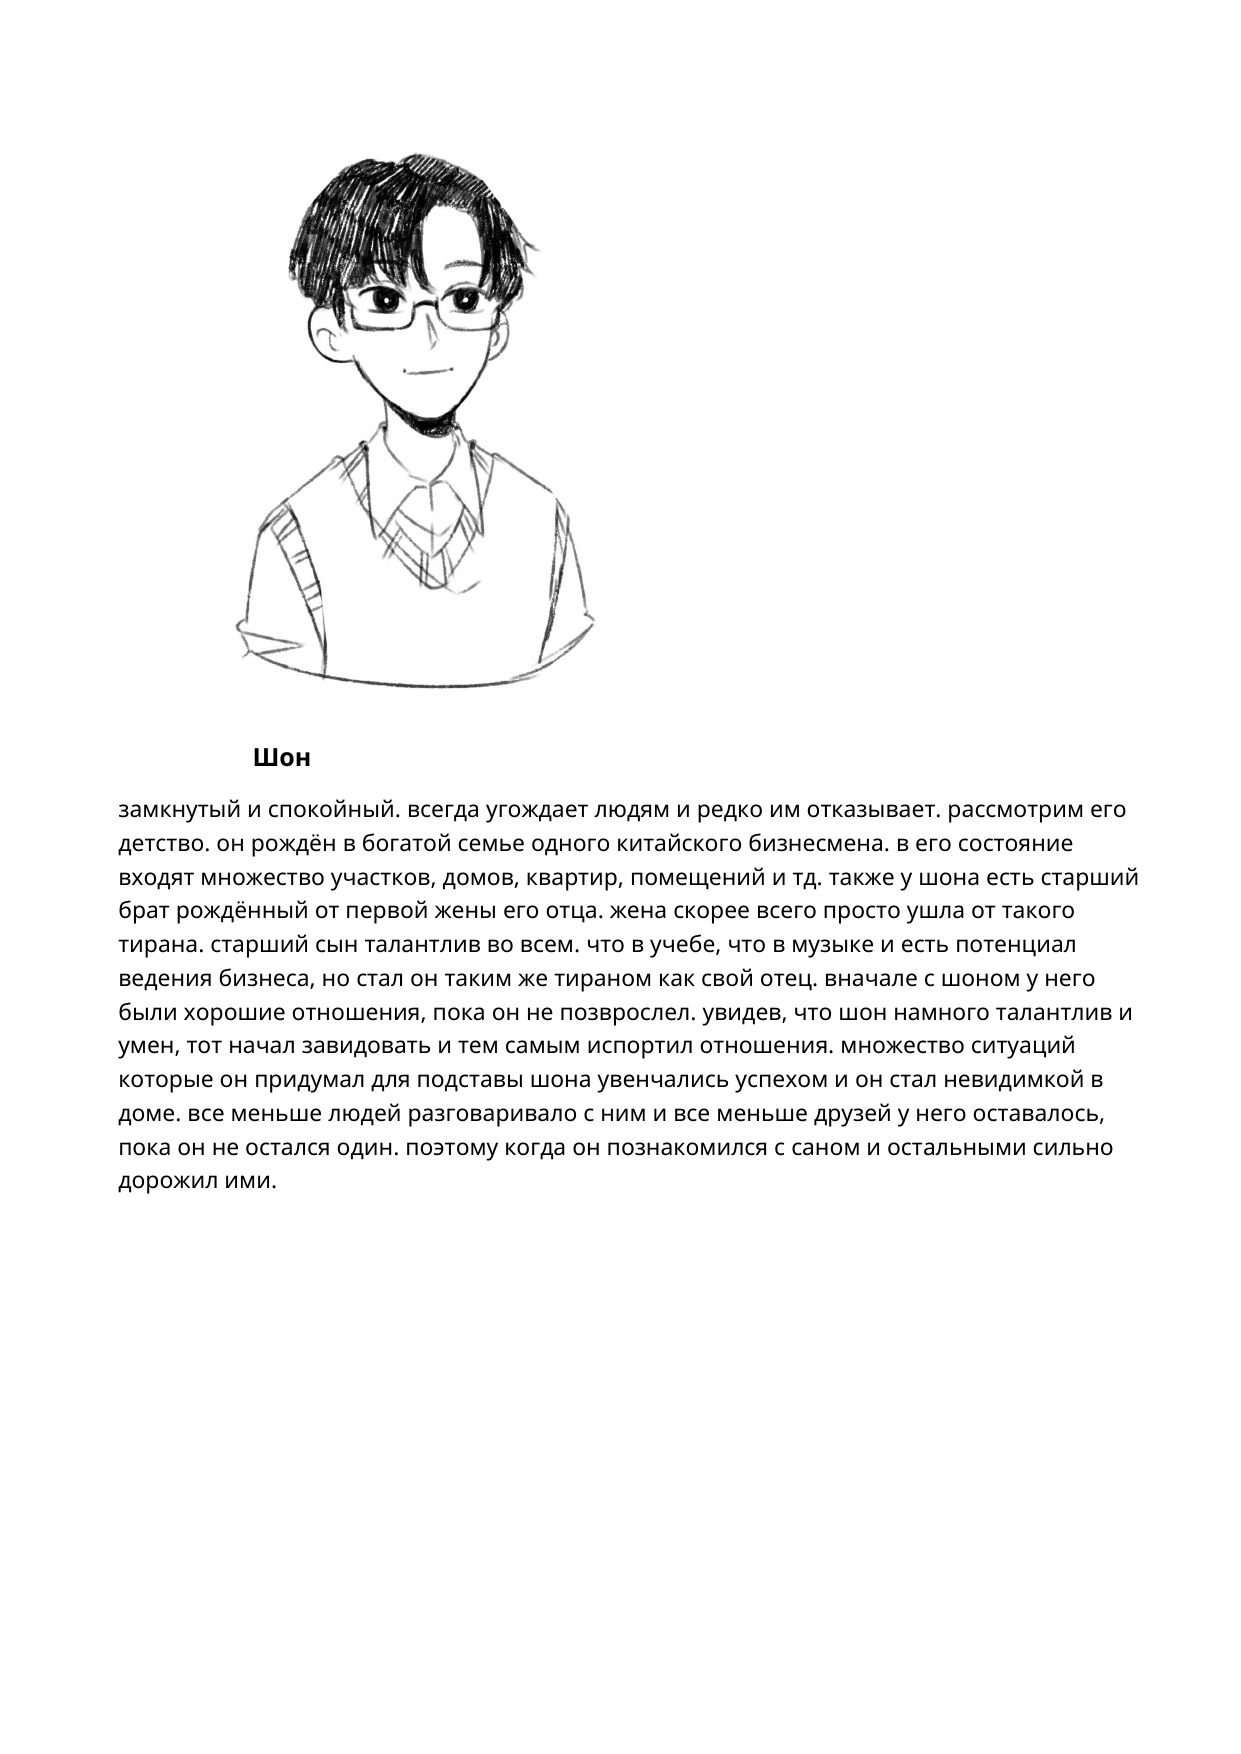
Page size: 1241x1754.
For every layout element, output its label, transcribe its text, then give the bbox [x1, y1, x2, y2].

text замкнутый и спокойный. всегда угождает людям и редко им отказывает. рассмотрим его детство. он рождён в богатой семье одного китайского бизнесмена. в его состояние входят множество участков, домов, квартир, помещений и тд. также у шона есть старший брат рождённый от первой жены его отца. жена скорее всего просто ушла от такого тирана. старший сын талантлив во всем. что в учебе, что в музыке и есть потенциал ведения бизнеса, но стал он таким же тираном как свой отец. вначале с шоном у него были хорошие отношения, пока он не позврослел. увидев, что шон намного талантлив и умен, тот начал завидовать и тем самым испортил отношения. множество ситуаций которые он придумал для подставы шона увенчались успехом и он стал невидимкой в доме. все меньше людей разговаривало с ним и все меньше друзей у него оставалось, пока он не остался один. поэтому когда он познакомился с саном и остальными сильно дорожил ими. [118, 793, 1152, 1196]
picture [118, 118, 721, 721]
text Шон [118, 740, 1152, 774]
